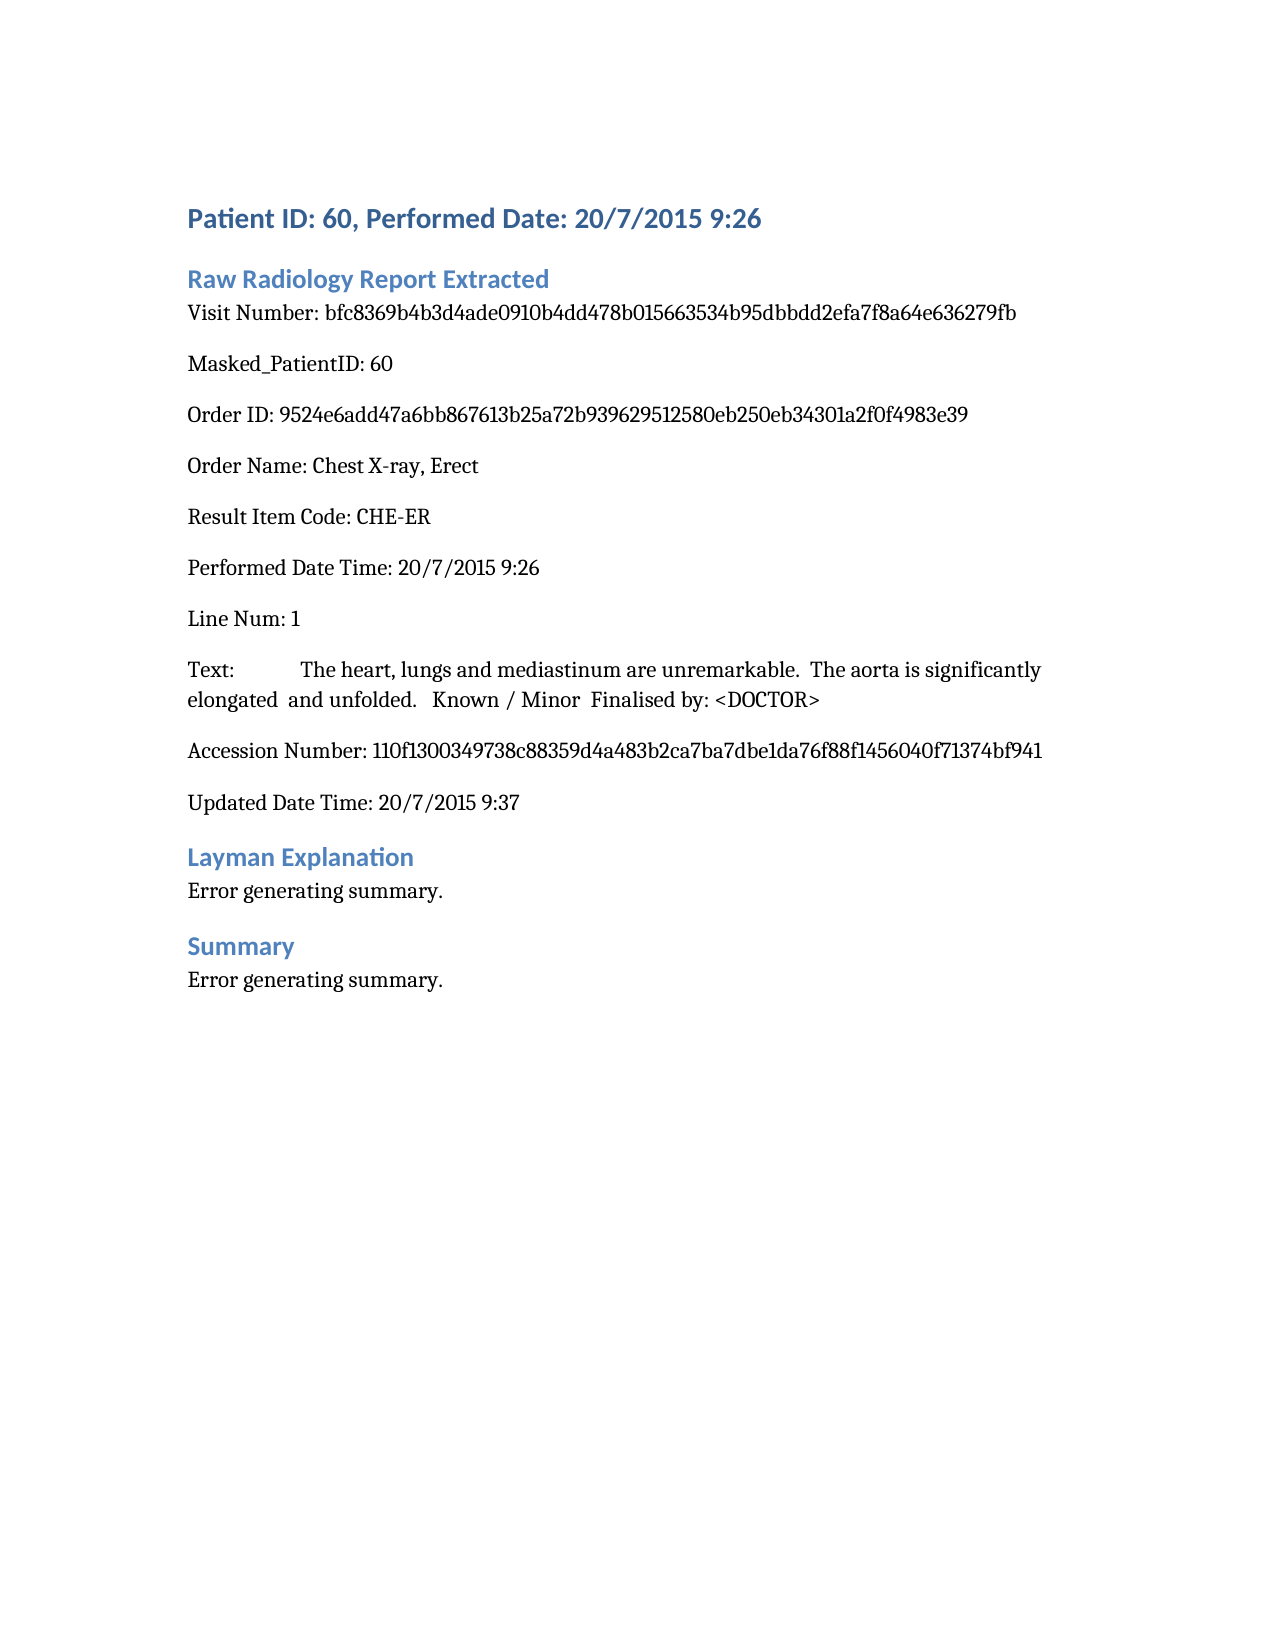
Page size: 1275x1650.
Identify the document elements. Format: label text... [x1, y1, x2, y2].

subtitle Layman Explanation [187, 840, 1087, 873]
text Performed Date Time: 20/7/2015 9:26 [187, 555, 1087, 581]
text Masked_PatientID: 60 [187, 351, 1087, 377]
text Result Item Code: CHE-ER [187, 504, 1087, 530]
text Visit Number: bfc8369b4b3d4ade0910b4dd478b015663534b95dbbdd2efa7f8a64e636279fb [187, 300, 1087, 326]
text Accession Number: 110f1300349738c88359d4a483b2ca7ba7dbe1da76f88f1456040f71374bf941 [187, 738, 1087, 764]
subtitle Raw Radiology Report Extracted [187, 262, 1087, 295]
text Line Num: 1 [187, 606, 1087, 632]
text Order ID: 9524e6add47a6bb867613b25a72b939629512580eb250eb34301a2f0f4983e39 [187, 402, 1087, 428]
subtitle Patient ID: 60, Performed Date: 20/7/2015 9:26 [187, 200, 1087, 236]
text Order Name: Chest X-ray, Erect [187, 453, 1087, 479]
subtitle Summary [187, 929, 1087, 962]
text Error generating summary. [187, 967, 1087, 993]
text Error generating summary. [187, 878, 1087, 904]
text Updated Date Time: 20/7/2015 9:37 [187, 789, 1087, 816]
text Text: The heart, lungs and mediastinum are unremarkable. The aorta is significantly elongated and unfolded. Known / Minor Finalised by: <DOCTOR> [187, 657, 1087, 713]
